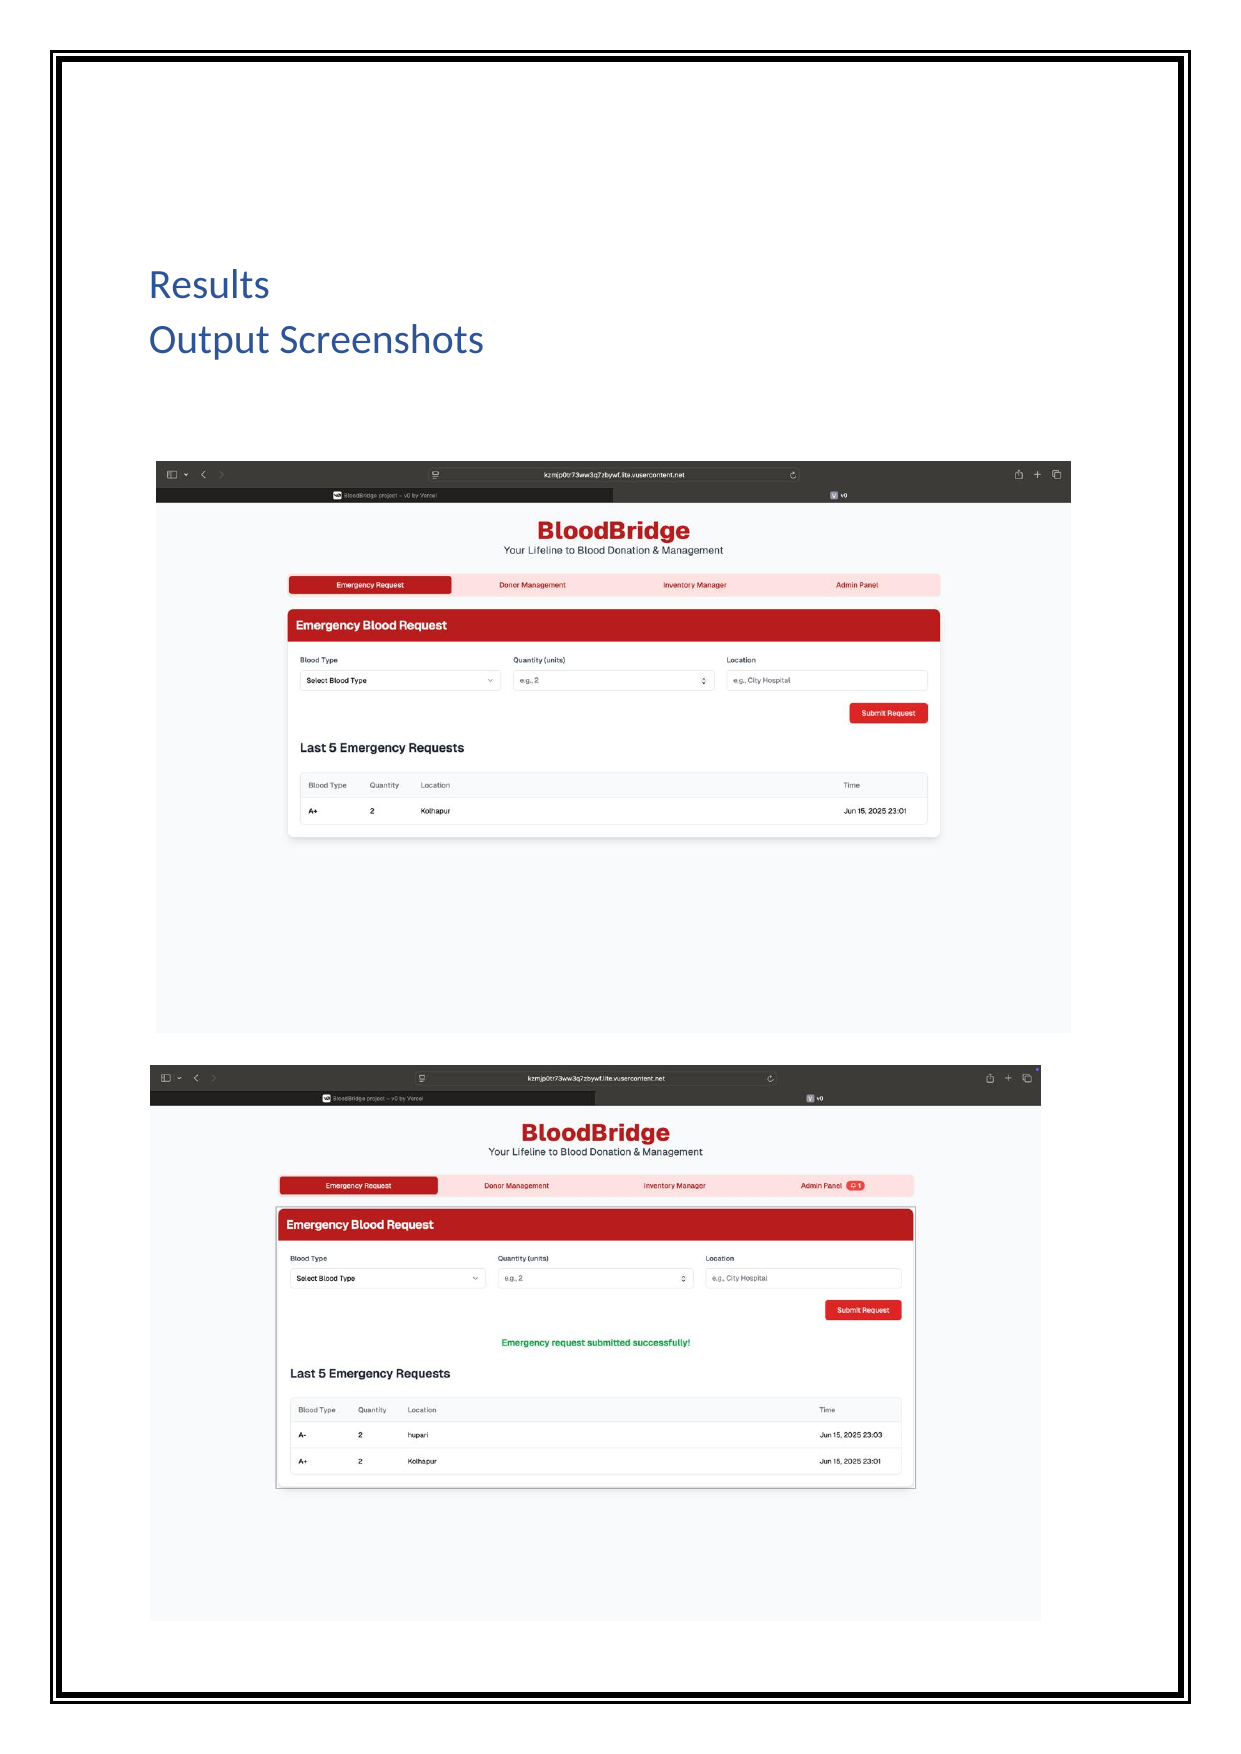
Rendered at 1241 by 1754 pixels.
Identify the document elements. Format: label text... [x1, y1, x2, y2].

text Output Screenshots [148, 313, 1097, 364]
text Results [148, 258, 1097, 309]
picture [150, 1065, 1041, 1621]
picture [156, 461, 1071, 1033]
